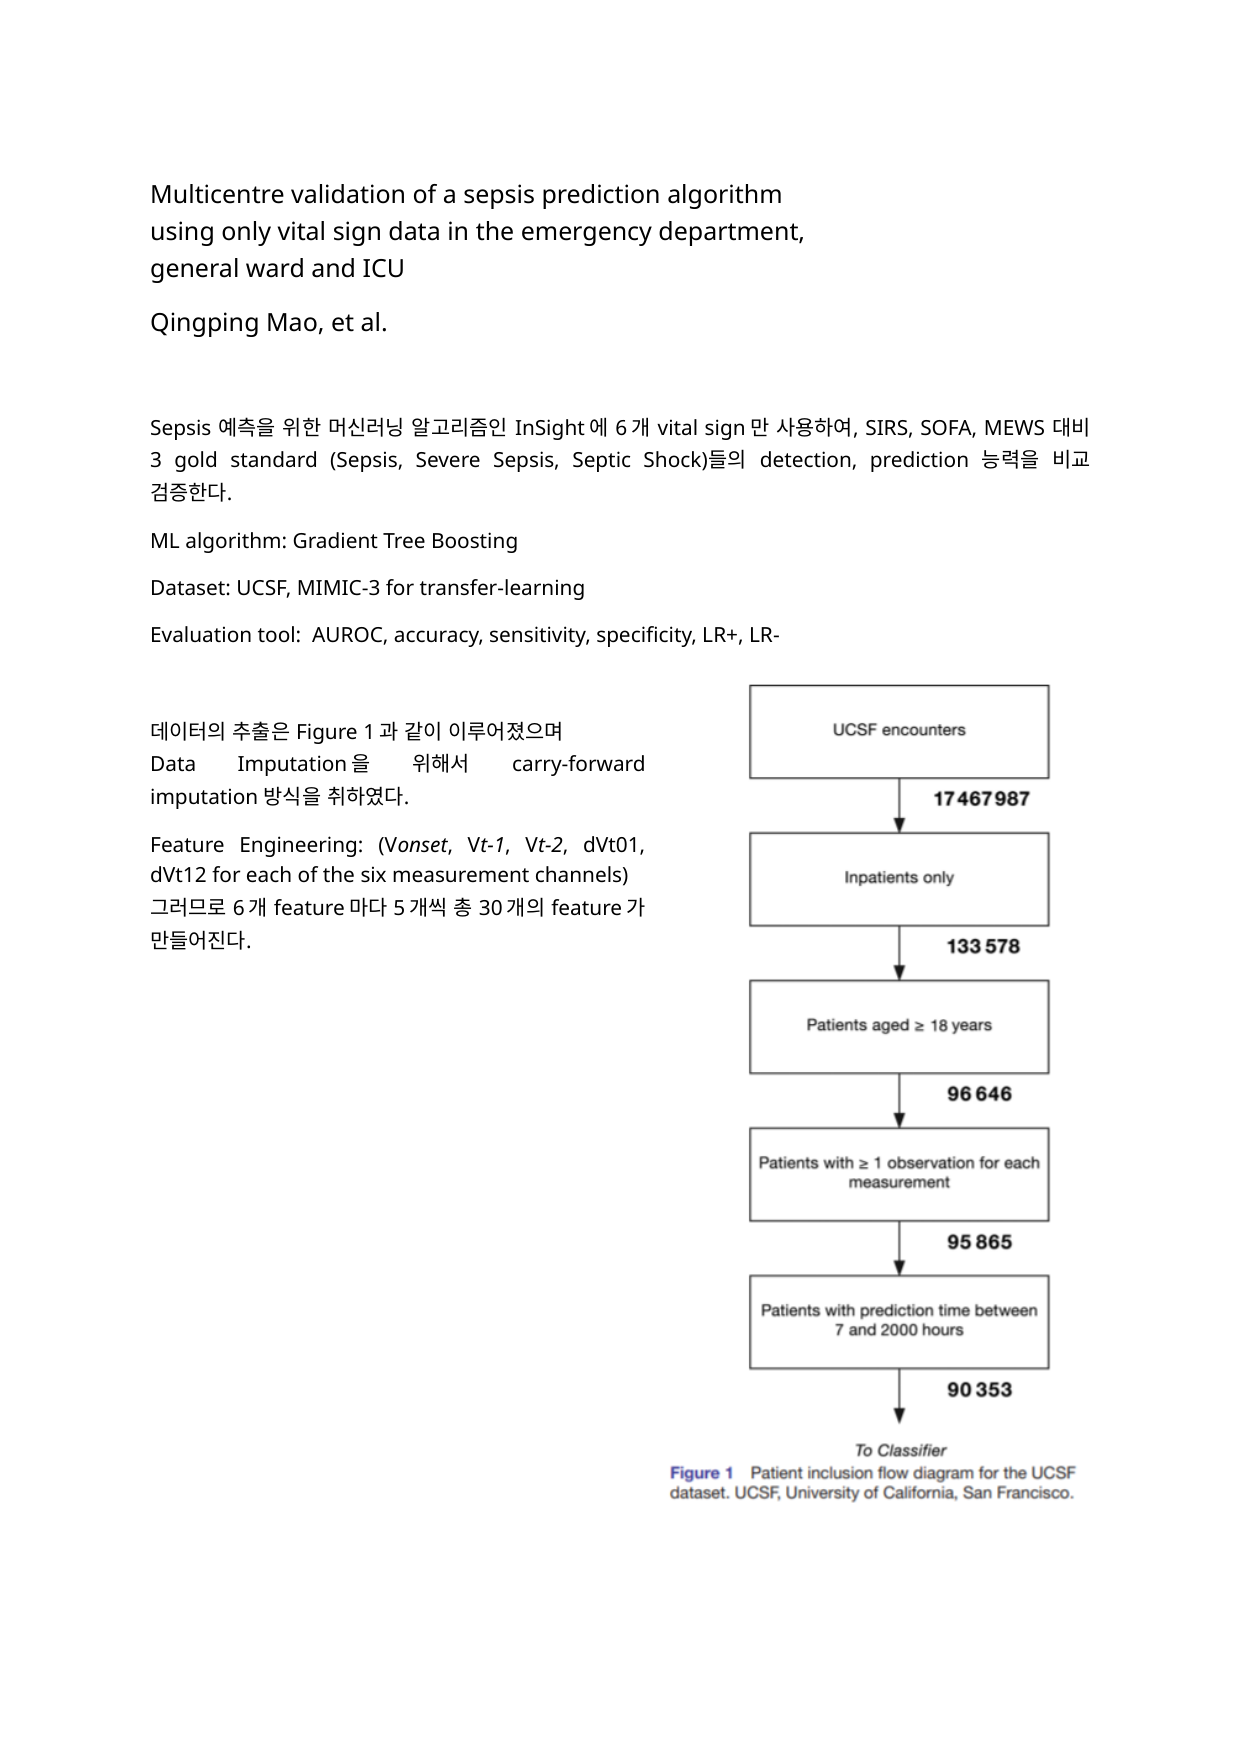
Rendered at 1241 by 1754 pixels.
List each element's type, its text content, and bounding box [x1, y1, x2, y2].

text Qingping Mao, et al. [150, 304, 1090, 338]
text Dataset: UCSF, MIMIC-3 for transfer-learning [150, 573, 1090, 602]
text Evaluation tool: AUROC, accuracy, sensitivity, specificity, LR+, LR- [150, 620, 1090, 649]
text 데이터의 추출은 Figure 1과 같이 이루어졌으며 Data Imputation을 위해서 carry-forward imputation 방식을 취하였다. [150, 715, 664, 811]
text ML algorithm: Gradient Tree Boosting [150, 526, 1090, 554]
text Multicentre validation of a sepsis prediction algorithm using only vital sign data in the emergency department, general ward and ICU [150, 177, 1090, 285]
text Sepsis 예측을 위한 머신러닝 알고리즘인 InSight에 6개 vital sign만 사용하여, SIRS, SOFA, MEWS 대비 3 gold standard (Sepsis, Severe Sepsis, Septic Shock)들의 detection, prediction 능력을 비교 검증한다. [150, 411, 1090, 507]
text Feature Engineering: (Vonset, Vt-1, Vt-2, dVt01, dVt12 for each of the six measurement channels) 그러므로 6개 feature마다 5개씩 총 30개의 feature가 만들어진다. [150, 830, 664, 954]
picture [664, 676, 1091, 1509]
